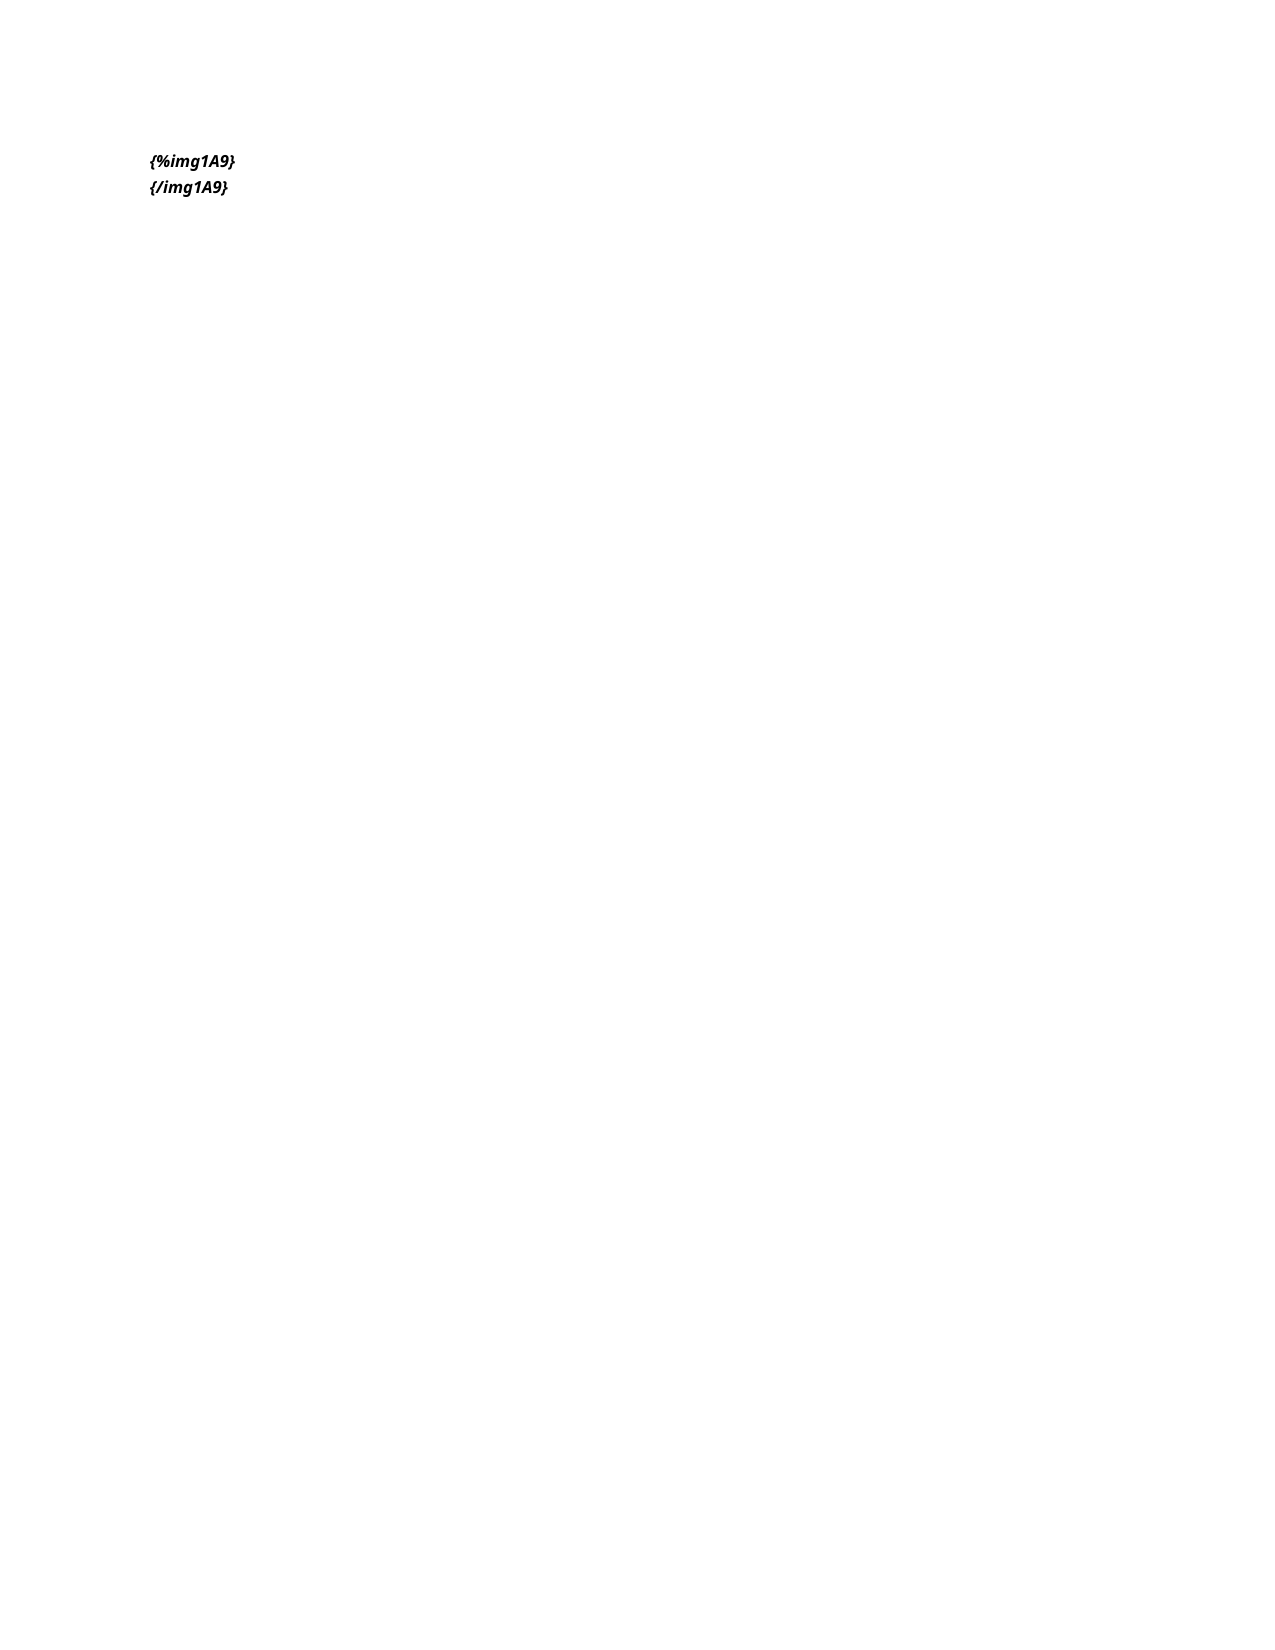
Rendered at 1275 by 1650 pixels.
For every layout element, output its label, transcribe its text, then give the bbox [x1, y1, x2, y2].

text {%img1A9} [150, 150, 1125, 173]
text {/img1A9} [150, 176, 1125, 199]
